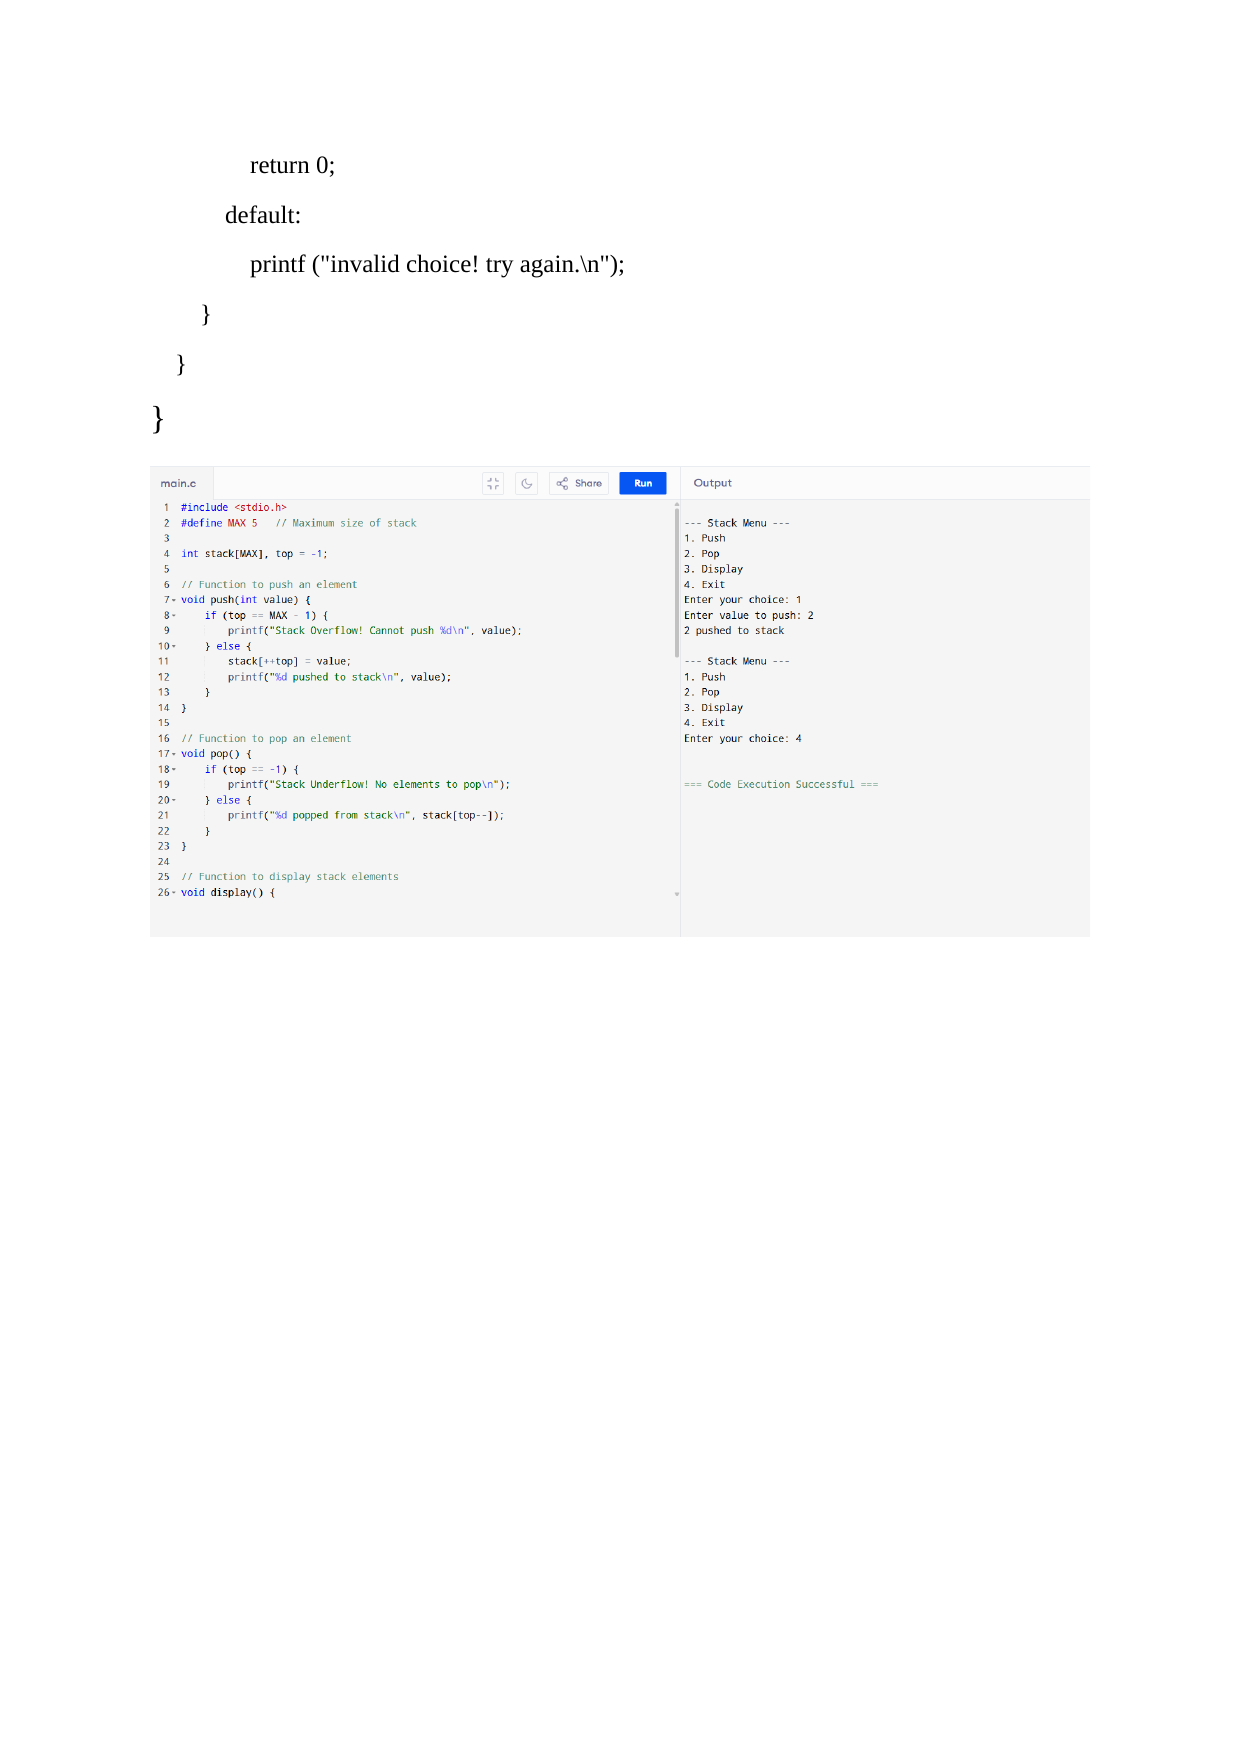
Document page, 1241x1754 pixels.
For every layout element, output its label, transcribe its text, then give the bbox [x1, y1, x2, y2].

text default: [150, 200, 1090, 228]
text } [150, 299, 1090, 328]
picture [150, 459, 1091, 937]
text printf ("invalid choice! try again.\n"); [150, 249, 1090, 278]
text } [150, 398, 1090, 437]
text return 0; [150, 150, 1090, 179]
text } [150, 349, 1090, 377]
